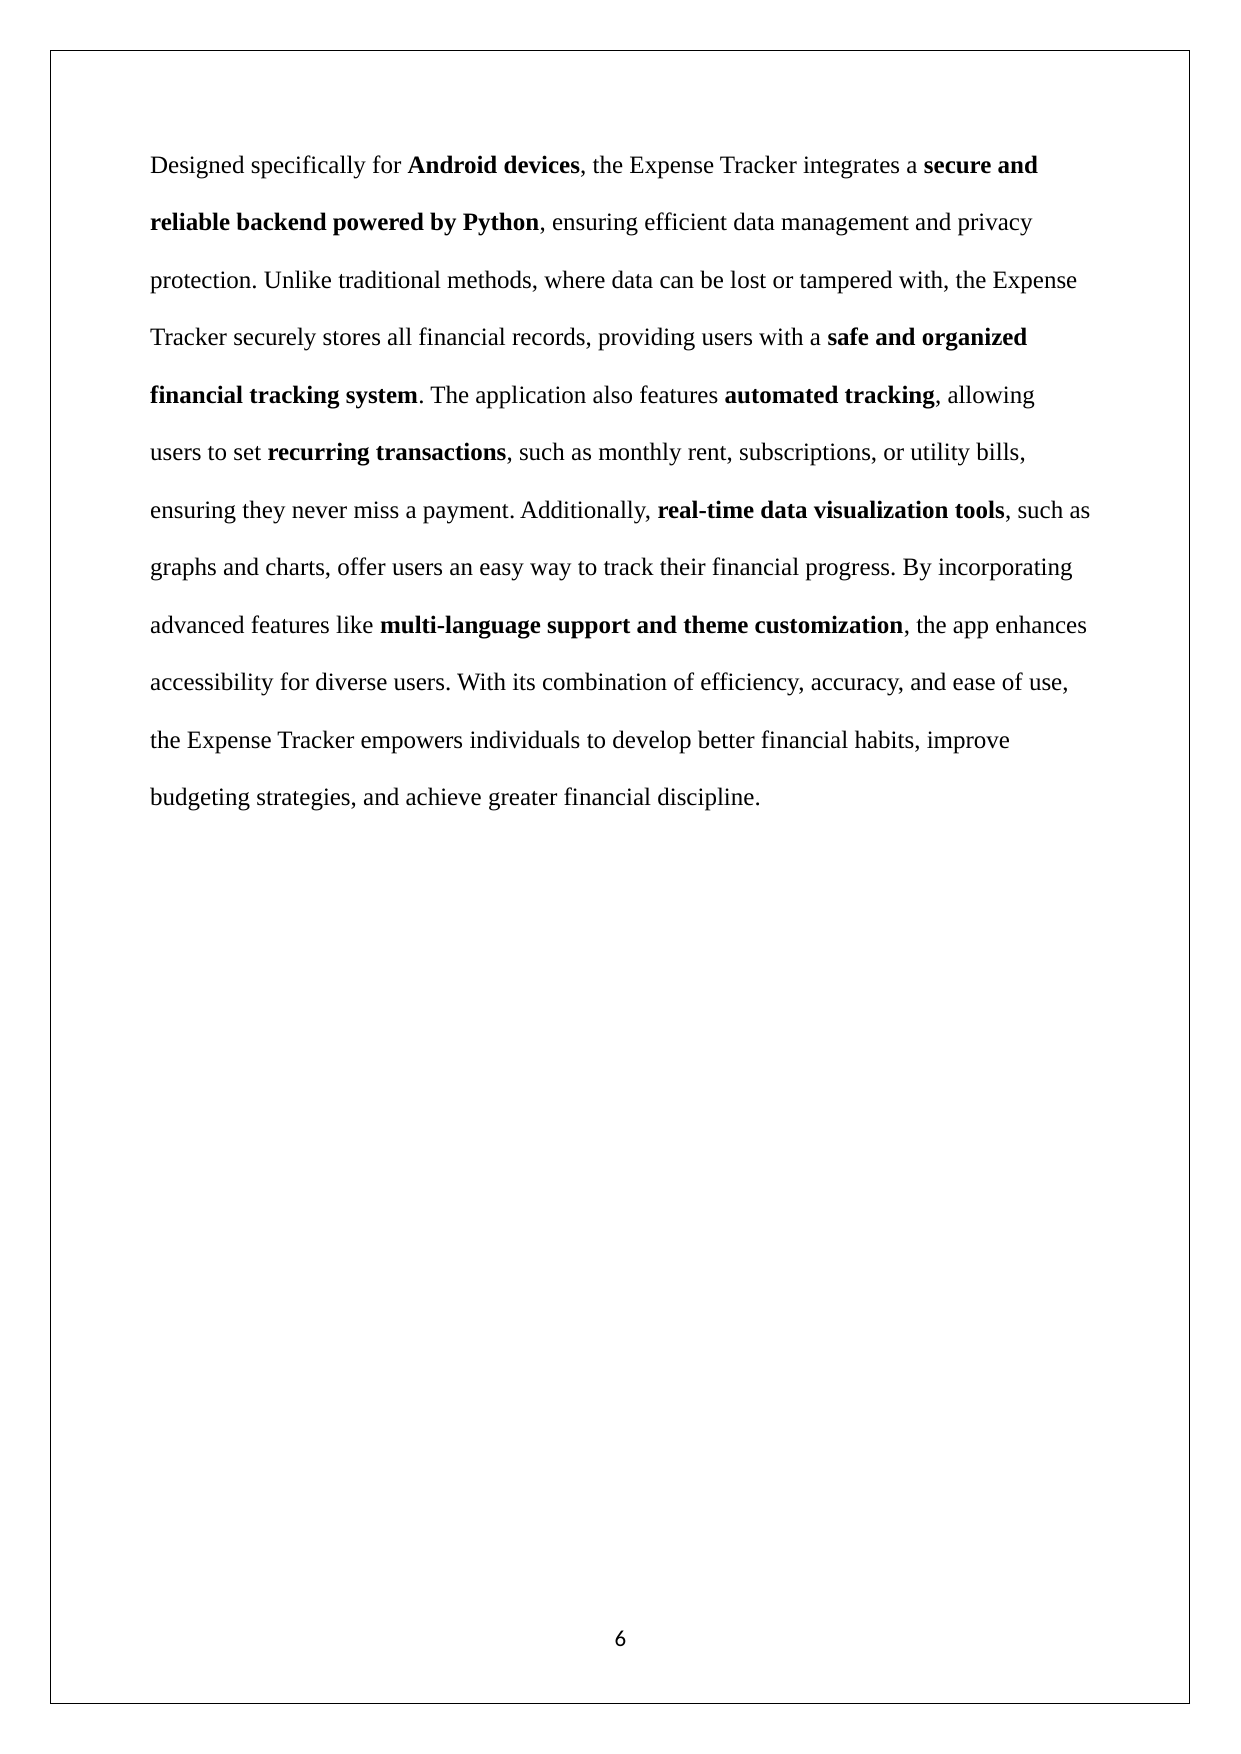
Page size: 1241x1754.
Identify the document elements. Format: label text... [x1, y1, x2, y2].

text Designed specifically for Android devices, the Expense Tracker integrates a secure and reliable backend powered by Python, ensuring efficient data management and privacy protection. Unlike traditional methods, where data can be lost or tampered with, the Expense Tracker securely stores all financial records, providing users with a safe and organized financial tracking system. The application also features automated tracking, allowing users to set recurring transactions, such as monthly rent, subscriptions, or utility bills, ensuring they never miss a payment. Additionally, real-time data visualization tools, such as graphs and charts, offer users an easy way to track their financial progress. By incorporating advanced features like multi-language support and theme customization, the app enhances accessibility for diverse users. With its combination of efficiency, accuracy, and ease of use, the Expense Tracker empowers individuals to develop better financial habits, improve budgeting strategies, and achieve greater financial discipline. [150, 150, 1090, 811]
